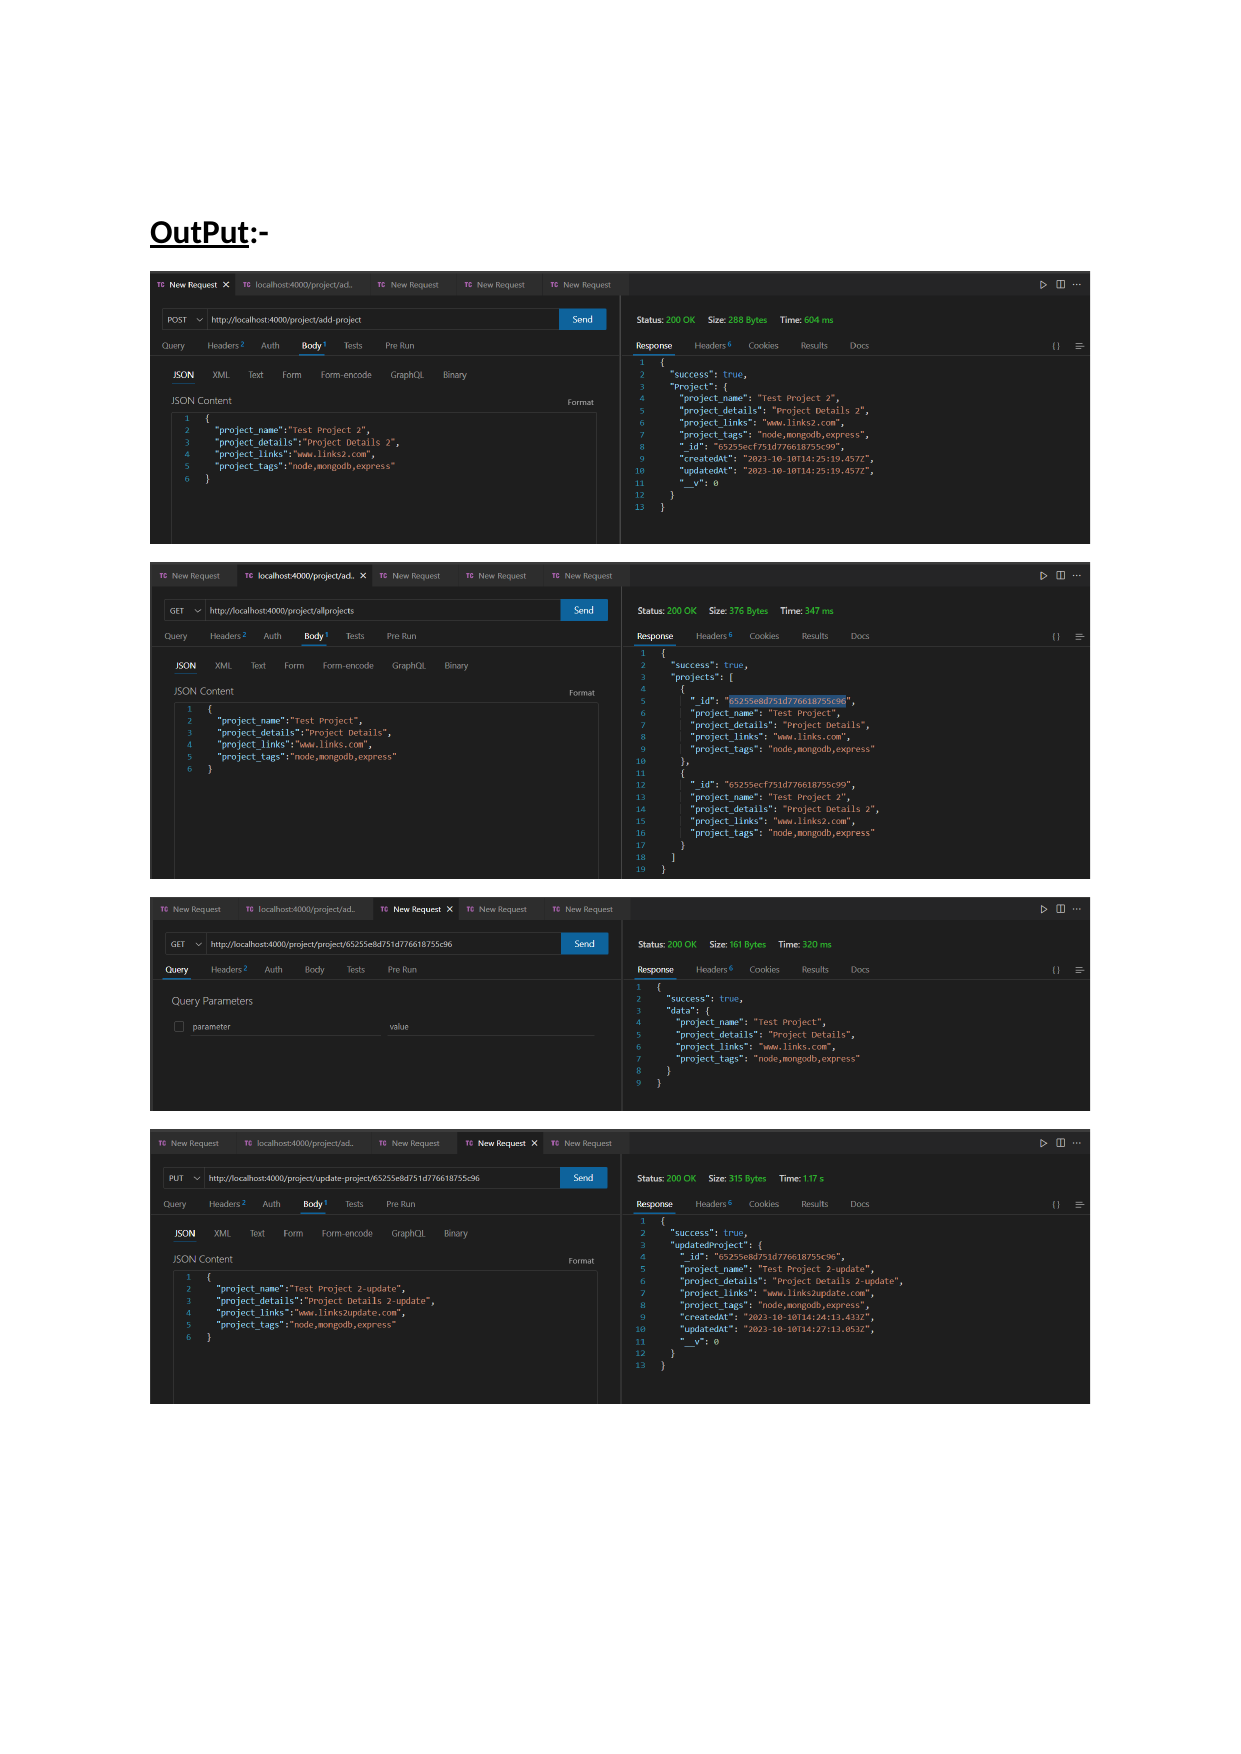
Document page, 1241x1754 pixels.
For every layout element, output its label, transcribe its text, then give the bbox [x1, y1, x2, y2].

text OutPut:- [150, 211, 1090, 251]
picture [150, 562, 1091, 879]
picture [150, 897, 1091, 1111]
picture [150, 1129, 1091, 1404]
picture [150, 271, 1091, 544]
